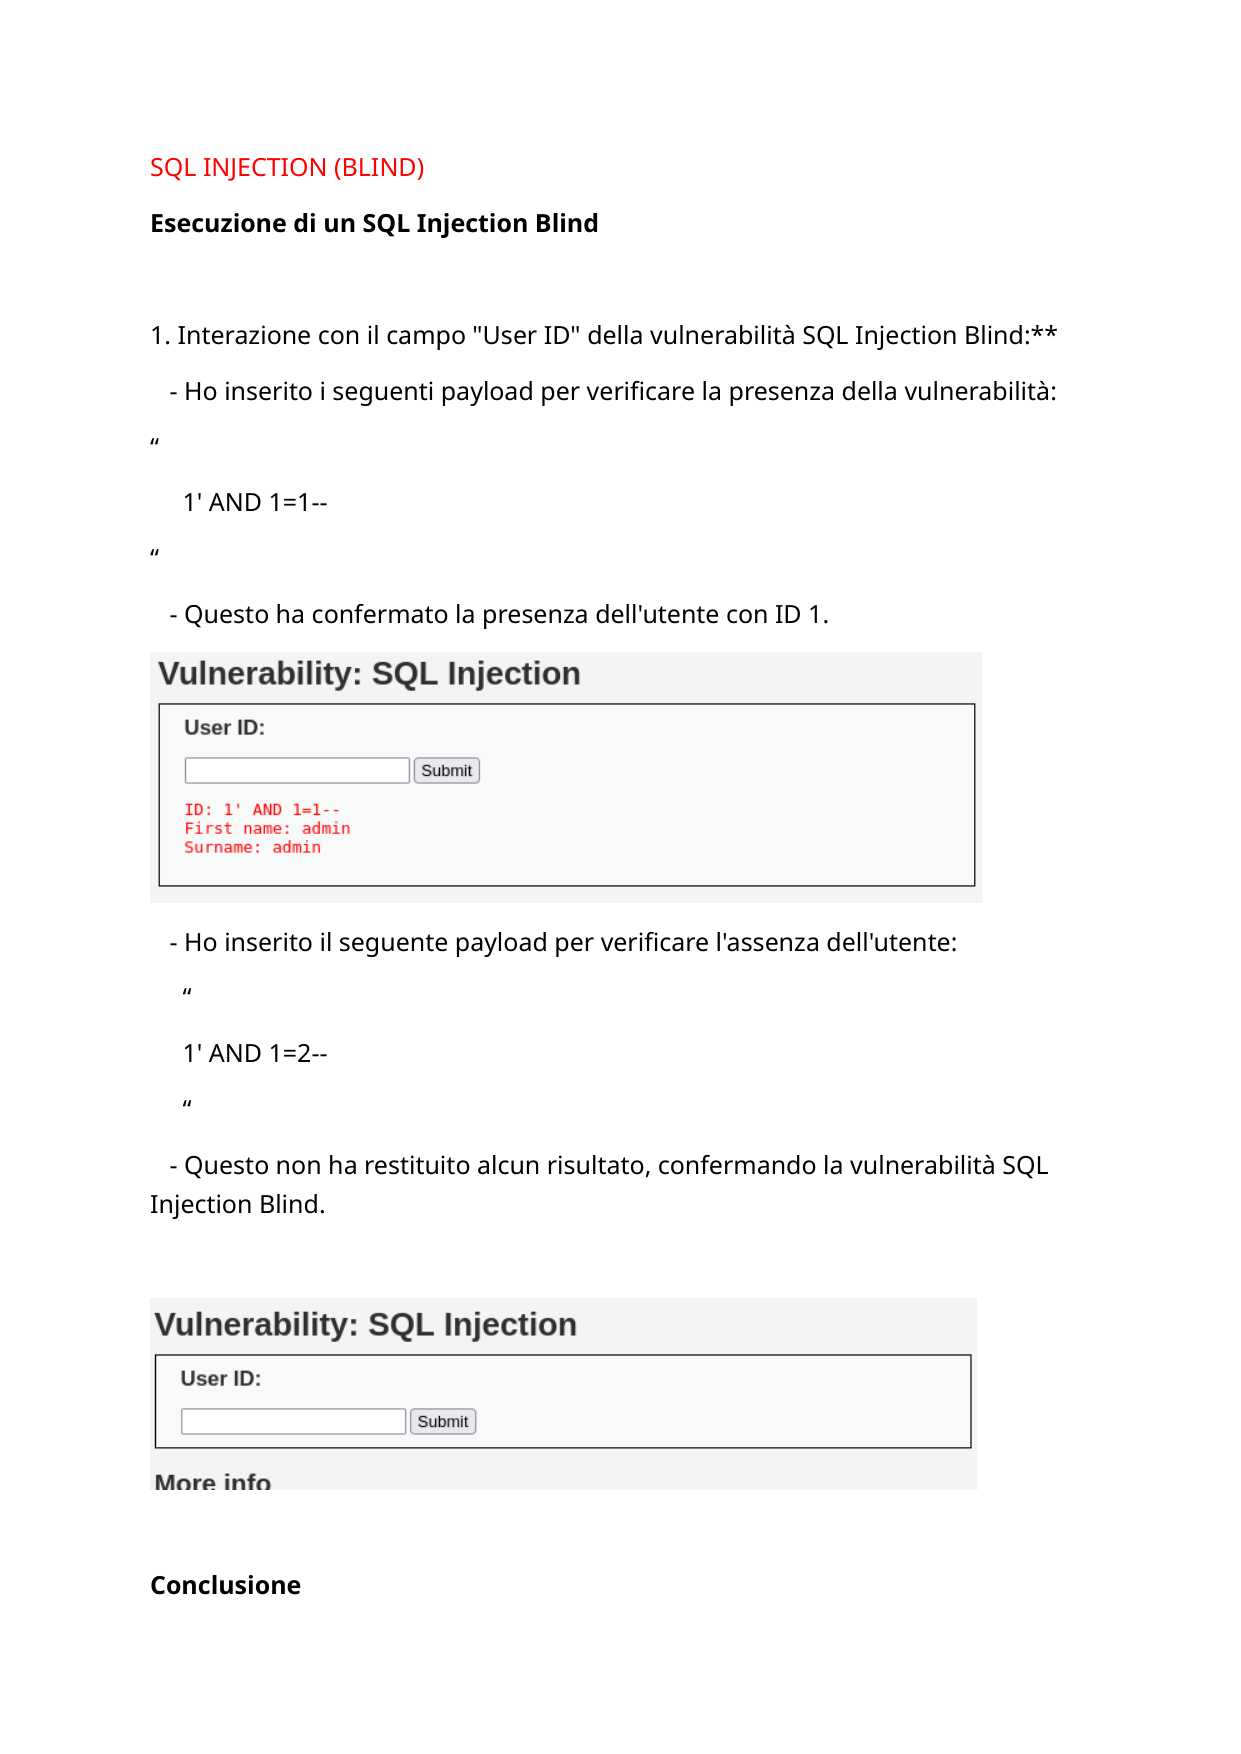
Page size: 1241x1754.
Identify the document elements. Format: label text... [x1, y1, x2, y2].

text 1' AND 1=2-- [150, 1036, 1090, 1070]
text “ [150, 429, 1090, 463]
text “ [150, 980, 1090, 1014]
text SQL INJECTION (BLIND) [150, 150, 1090, 184]
text - Ho inserito i seguenti payload per verificare la presenza della vulnerabilità: [150, 373, 1090, 407]
text “ [150, 1092, 1090, 1126]
text Conclusione [150, 1567, 1090, 1601]
text “ [150, 541, 1090, 575]
text Esecuzione di un SQL Injection Blind [150, 206, 1090, 240]
text 1' AND 1=1-- [150, 485, 1090, 519]
text 1. Interazione con il campo "User ID" della vulnerabilità SQL Injection Blind:** [150, 317, 1090, 352]
text - Questo ha confermato la presenza dell'utente con ID 1. [150, 597, 1090, 631]
picture [150, 1298, 978, 1490]
picture [150, 652, 983, 903]
text - Questo non ha restituito alcun risultato, confermando la vulnerabilità SQL Injection Blind. [150, 1148, 1090, 1221]
text - Ho inserito il seguente payload per verificare l'assenza dell'utente: [150, 924, 1090, 958]
